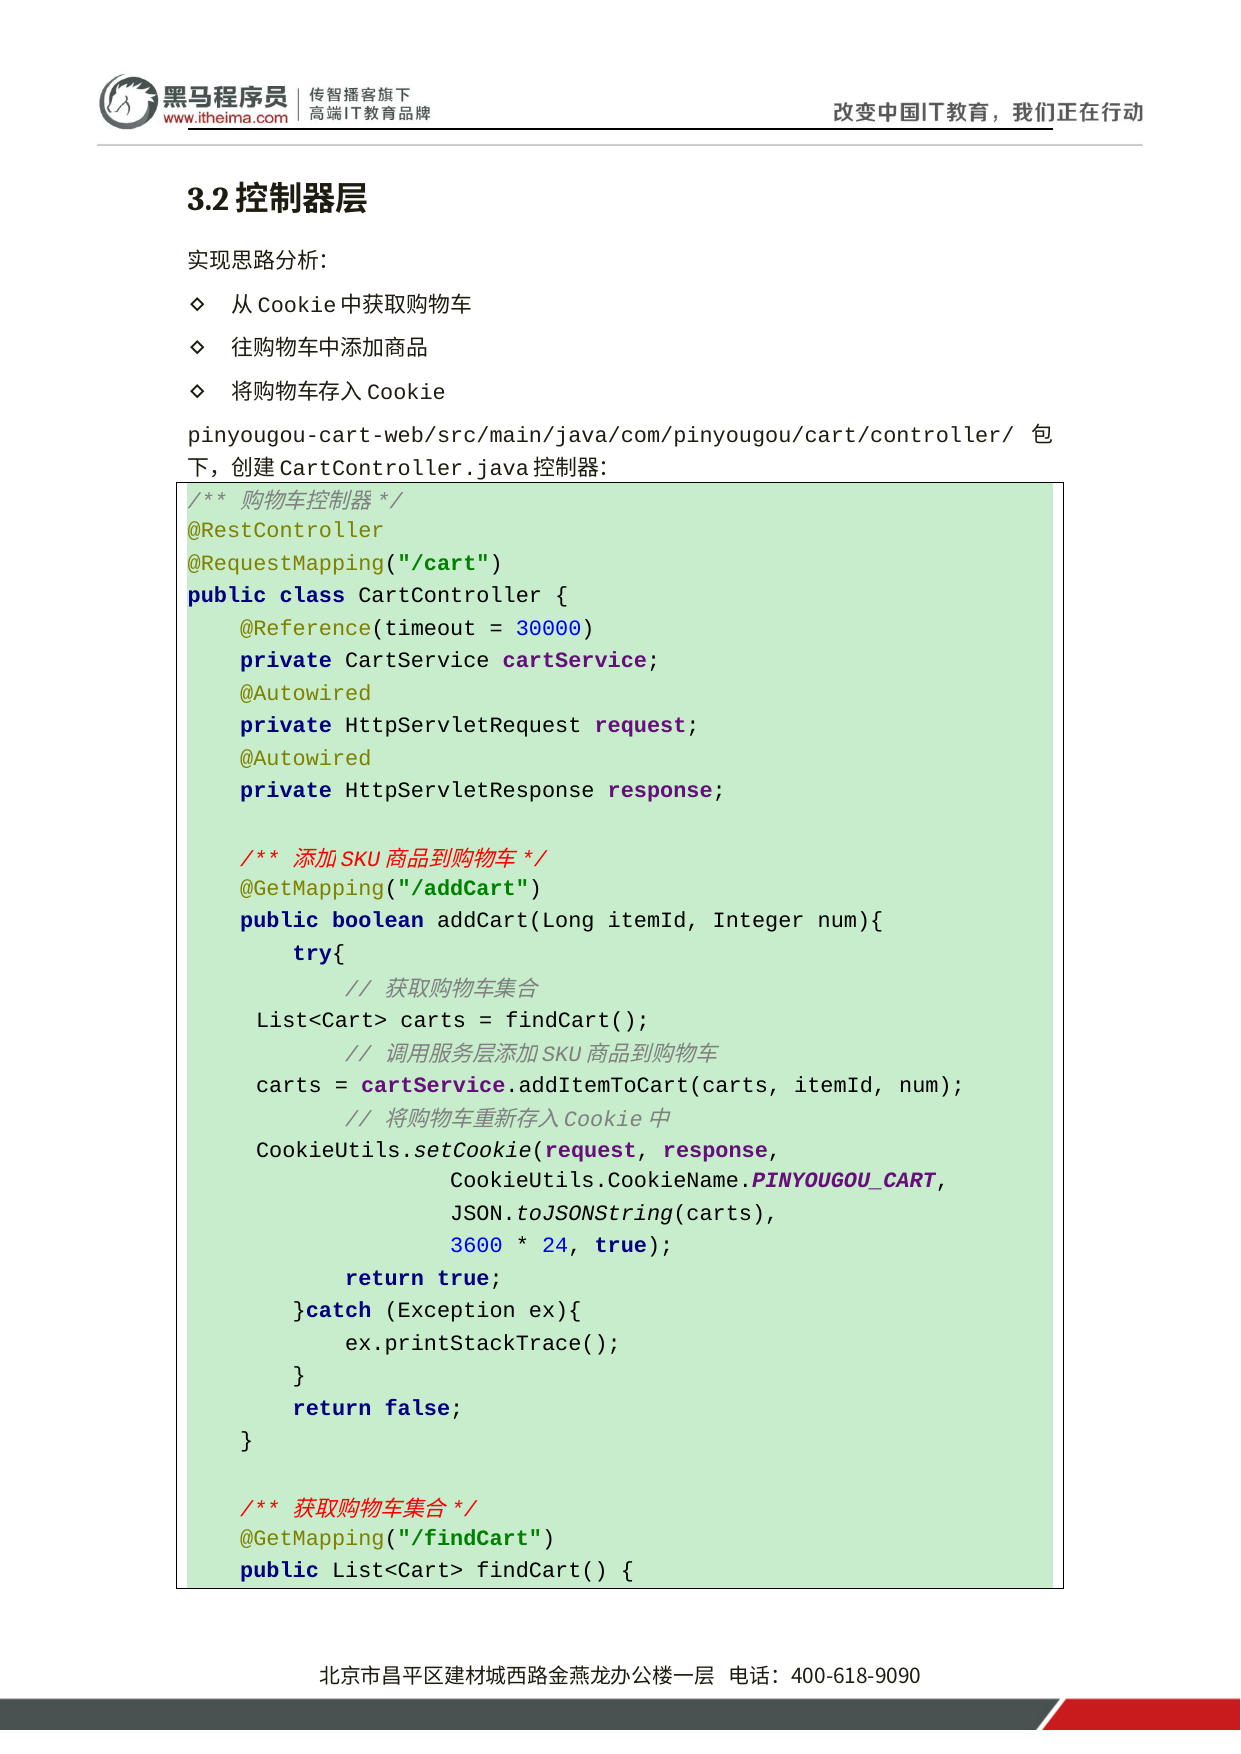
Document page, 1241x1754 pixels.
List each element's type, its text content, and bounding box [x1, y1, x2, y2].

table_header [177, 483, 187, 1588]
picture [0, 3, 1241, 153]
text pinyougou-cart-web/src/main/java/com/pinyougou/cart/controller/包下，创建CartController.java控制器： [187, 417, 1053, 482]
text 实现思路分析： [187, 243, 1053, 276]
list 将购物车存入Cookie [187, 373, 1053, 406]
list 从Cookie中获取购物车 [187, 287, 1053, 319]
list 往购物车中添加商品 [187, 330, 1053, 362]
subtitle 3.2控制器层 [187, 163, 1053, 228]
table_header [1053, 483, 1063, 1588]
picture [0, 1639, 1241, 1730]
